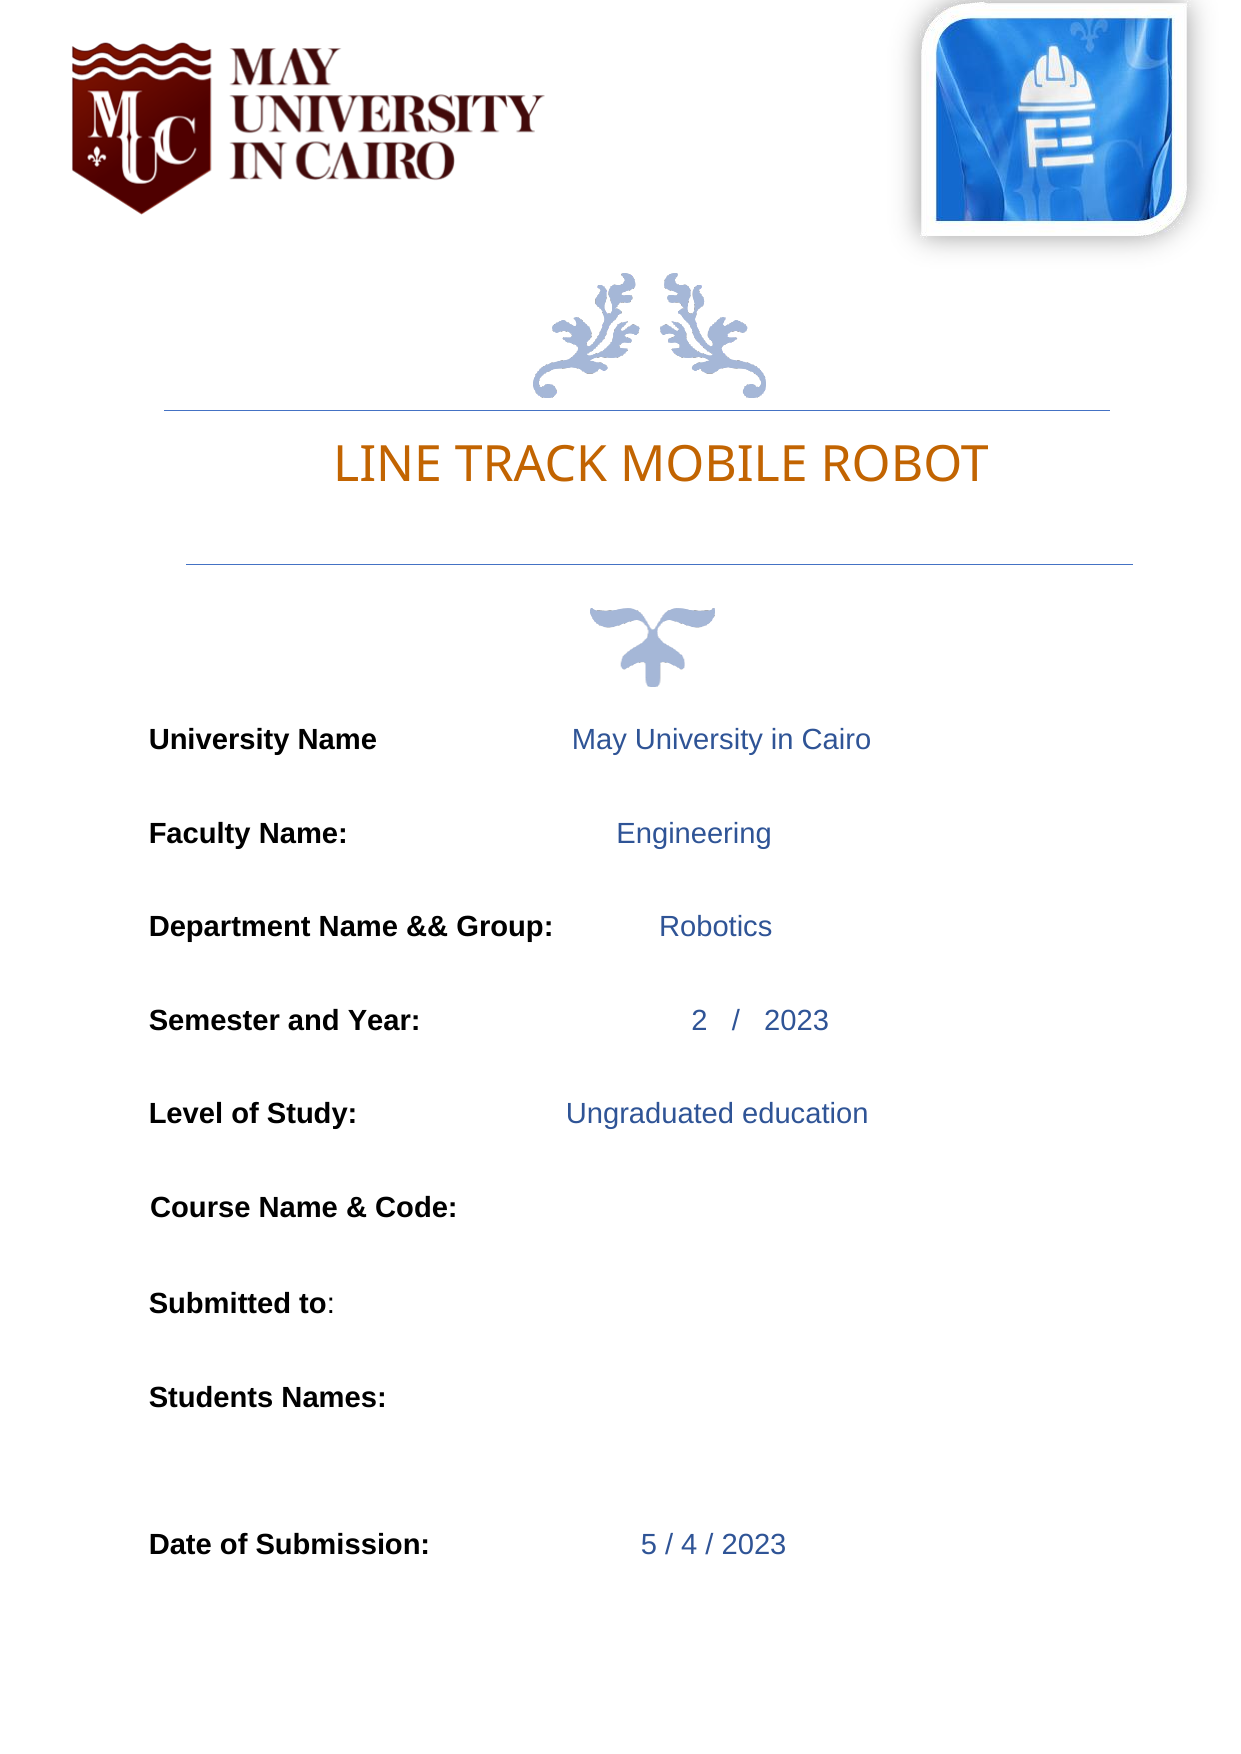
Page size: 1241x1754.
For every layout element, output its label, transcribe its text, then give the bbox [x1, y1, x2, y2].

text University Name May University in Cairo [148, 722, 1172, 756]
picture [590, 608, 715, 687]
text Semester and Year: 2 / 2023 [148, 1003, 1172, 1036]
text LINE TRACK MOBILE ROBOT [150, 428, 1172, 496]
text Department Name && Group: Robotics [148, 909, 1172, 943]
text Faculty Name: Engineering [148, 816, 1172, 849]
text Students Names: [148, 1380, 1172, 1414]
text Submitted to: [148, 1287, 1172, 1320]
text Course Name & Code: [150, 1190, 1172, 1223]
picture [886, 0, 1220, 269]
text Date of Submission: 5 / 4 / 2023 [148, 1527, 1172, 1561]
picture [62, 31, 555, 227]
picture [533, 273, 766, 398]
text Level of Study: Ungraduated education [148, 1096, 1172, 1130]
